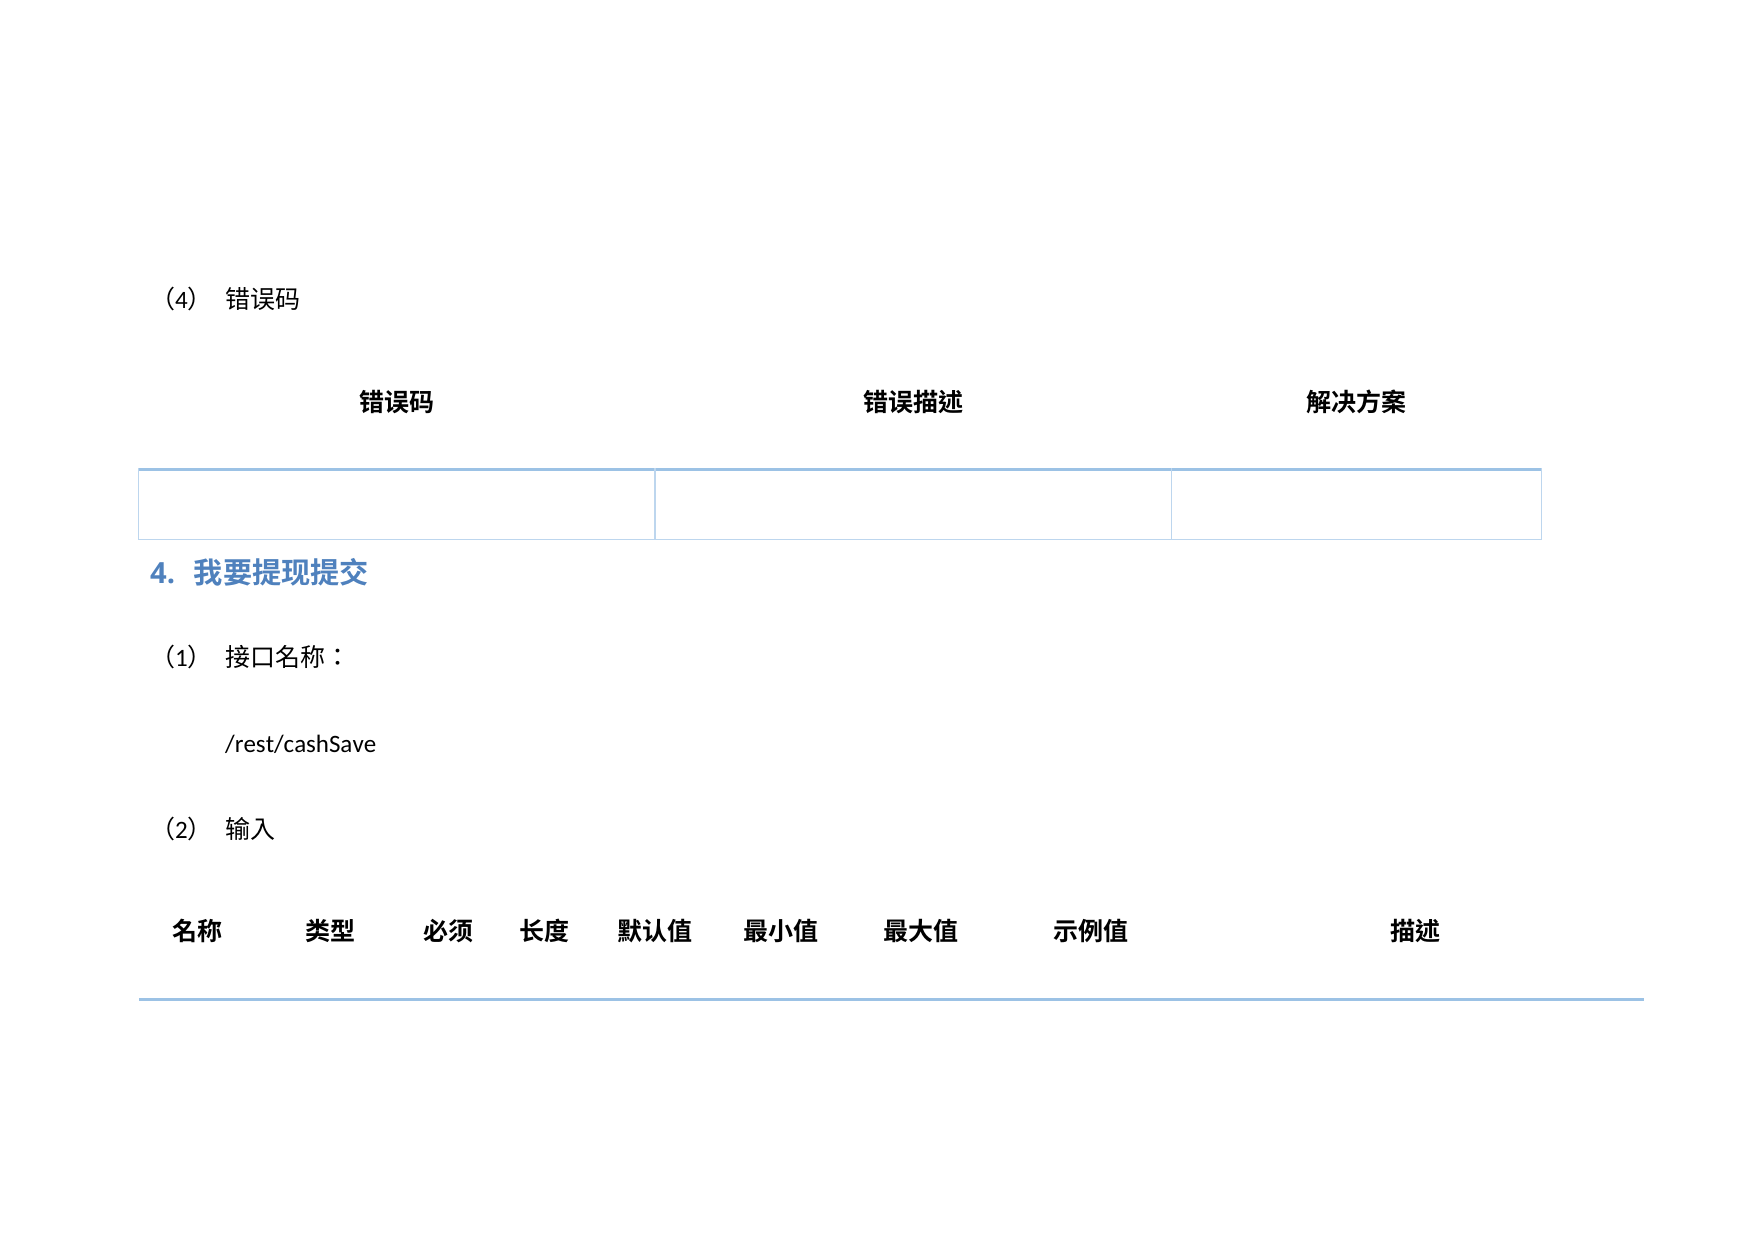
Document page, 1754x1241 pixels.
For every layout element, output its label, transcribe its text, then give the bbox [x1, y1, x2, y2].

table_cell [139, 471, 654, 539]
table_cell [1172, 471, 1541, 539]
list 输入 [150, 796, 1604, 861]
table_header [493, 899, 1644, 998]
list 接口名称： [150, 624, 1604, 689]
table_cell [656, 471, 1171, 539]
list 错误码 [150, 266, 1604, 331]
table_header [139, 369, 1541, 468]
subtitle 我要提现提交 [150, 540, 1604, 605]
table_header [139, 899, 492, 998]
text /rest/cashSave [225, 727, 1604, 760]
